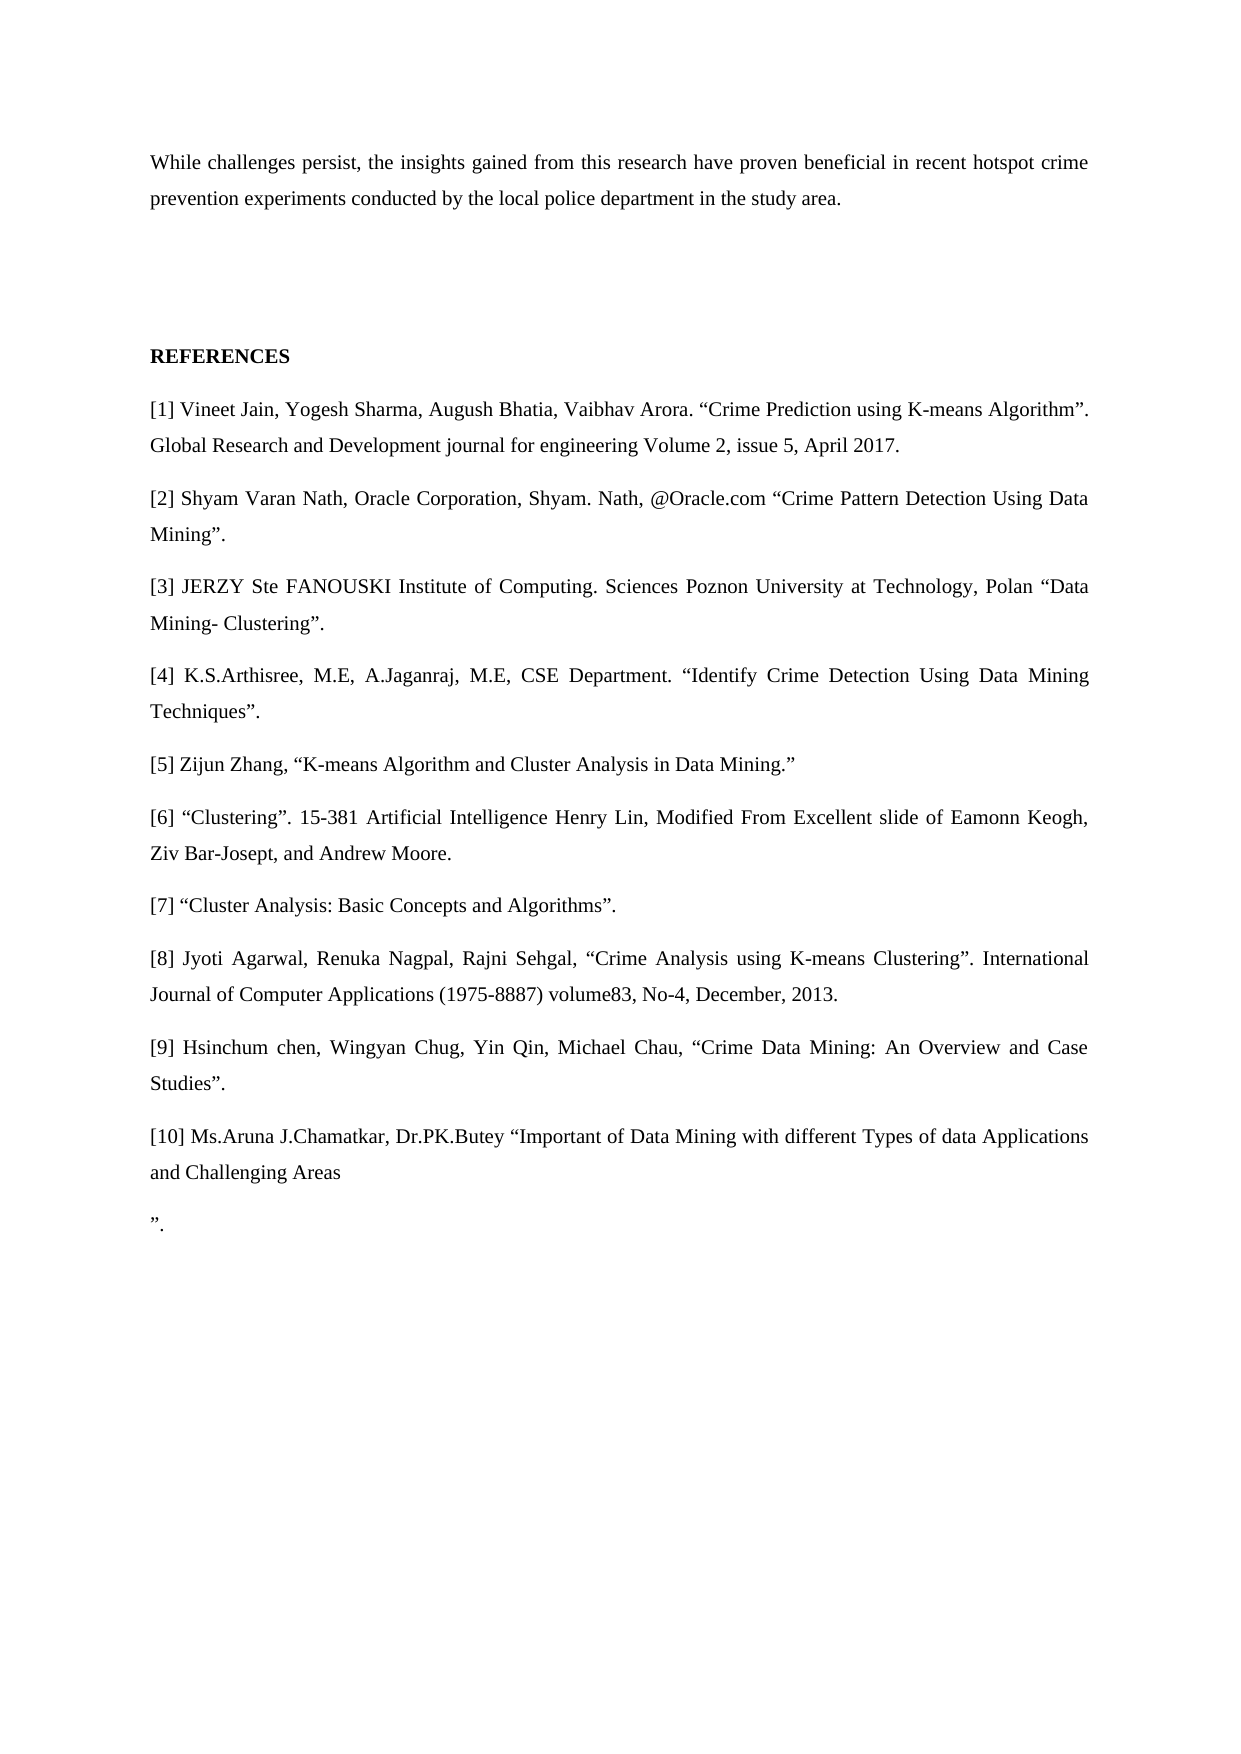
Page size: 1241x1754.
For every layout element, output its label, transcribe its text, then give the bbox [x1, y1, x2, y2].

text [7] “Cluster Analysis: Basic Concepts and Algorithms”. [150, 893, 1090, 917]
text [10] Ms.Aruna J.Chamatkar, Dr.PK.Butey “Important of Data Mining with different Types of data Applications and Challenging Areas [150, 1123, 1090, 1184]
text [1] Vineet Jain, Yogesh Sharma, Augush Bhatia, Vaibhav Arora. “Crime Prediction using K-means Algorithm”. Global Research and Development journal for engineering Volume 2, issue 5, April 2017. [150, 397, 1090, 457]
text [2] Shyam Varan Nath, Oracle Corporation, Shyam. Nath, @Oracle.com “Crime Pattern Detection Using Data Mining”. [150, 486, 1090, 546]
text REFERENCES [150, 344, 1090, 368]
text [5] Zijun Zhang, “K-means Algorithm and Cluster Analysis in Data Mining.” [150, 752, 1090, 776]
text [9] Hsinchum chen, Wingyan Chug, Yin Qin, Michael Chau, “Crime Data Mining: An Overview and Case Studies”. [150, 1035, 1090, 1095]
text [4] K.S.Arthisree, M.E, A.Jaganraj, M.E, CSE Department. “Identify Crime Detection Using Data Mining Techniques”. [150, 663, 1090, 723]
text While challenges persist, the insights gained from this research have proven beneficial in recent hotspot crime prevention experiments conducted by the local police department in the study area. [150, 150, 1090, 210]
text [3] JERZY Ste FANOUSKI Institute of Computing. Sciences Poznon University at Technology, Polan “Data Mining- Clustering”. [150, 574, 1090, 634]
text [8] Jyoti Agarwal, Renuka Nagpal, Rajni Sehgal, “Crime Analysis using K-means Clustering”. International Journal of Computer Applications (1975-8887) volume83, No-4, December, 2013. [150, 946, 1090, 1006]
text [6] “Clustering”. 15-381 Artificial Intelligence Henry Lin, Modified From Excellent slide of Eamonn Keogh, Ziv Bar-Josept, and Andrew Moore. [150, 804, 1090, 865]
text ”. [150, 1212, 583, 1236]
